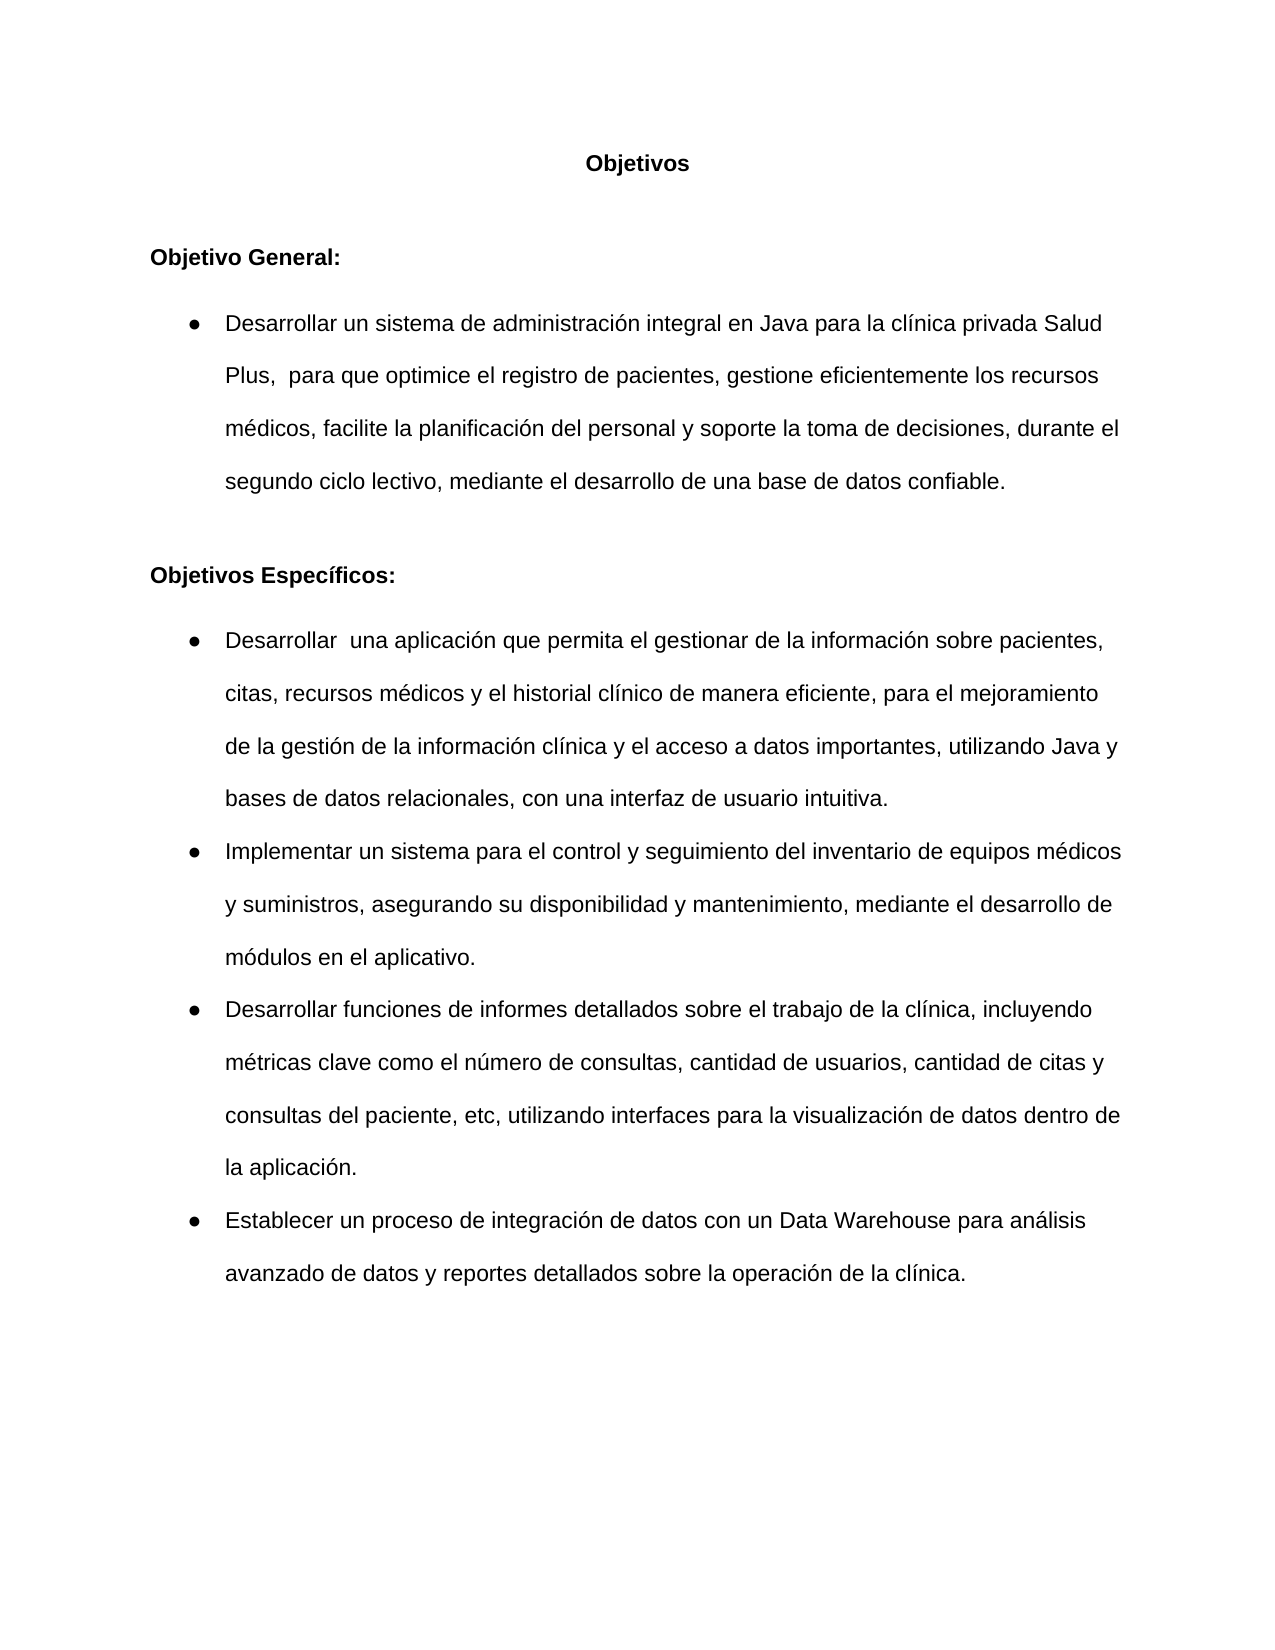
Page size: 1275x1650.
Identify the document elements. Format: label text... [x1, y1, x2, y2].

subtitle Objetivos [150, 150, 1125, 176]
list Establecer un proceso de integración de datos con un Data Warehouse para análisis avanzado de datos y reportes detallados sobre la operación de la clínica. [187, 1207, 1125, 1286]
list Desarrollar una aplicación que permita el gestionar de la información sobre pacientes, citas, recursos médicos y el historial clínico de manera eficiente, para el mejoramiento de la gestión de la información clínica y el acceso a datos importantes, utilizando Java y bases de datos relacionales, con una interfaz de usuario intuitiva. [187, 627, 1125, 812]
list Implementar un sistema para el control y seguimiento del inventario de equipos médicos y suministros, asegurando su disponibilidad y mantenimiento, mediante el desarrollo de módulos en el aplicativo. [187, 838, 1125, 970]
subtitle Objetivo General: [150, 244, 1125, 271]
list Desarrollar un sistema de administración integral en Java para la clínica privada Salud Plus, para que optimice el registro de pacientes, gestione eficientemente los recursos médicos, facilite la planificación del personal y soporte la toma de decisiones, durante el segundo ciclo lectivo, mediante el desarrollo de una base de datos confiable. [187, 309, 1125, 494]
subtitle Objetivos Específicos: [150, 562, 1125, 588]
list Desarrollar funciones de informes detallados sobre el trabajo de la clínica, incluyendo métricas clave como el número de consultas, cantidad de usuarios, cantidad de citas y consultas del paciente, etc, utilizando interfaces para la visualización de datos dentro de la aplicación. [187, 996, 1125, 1181]
